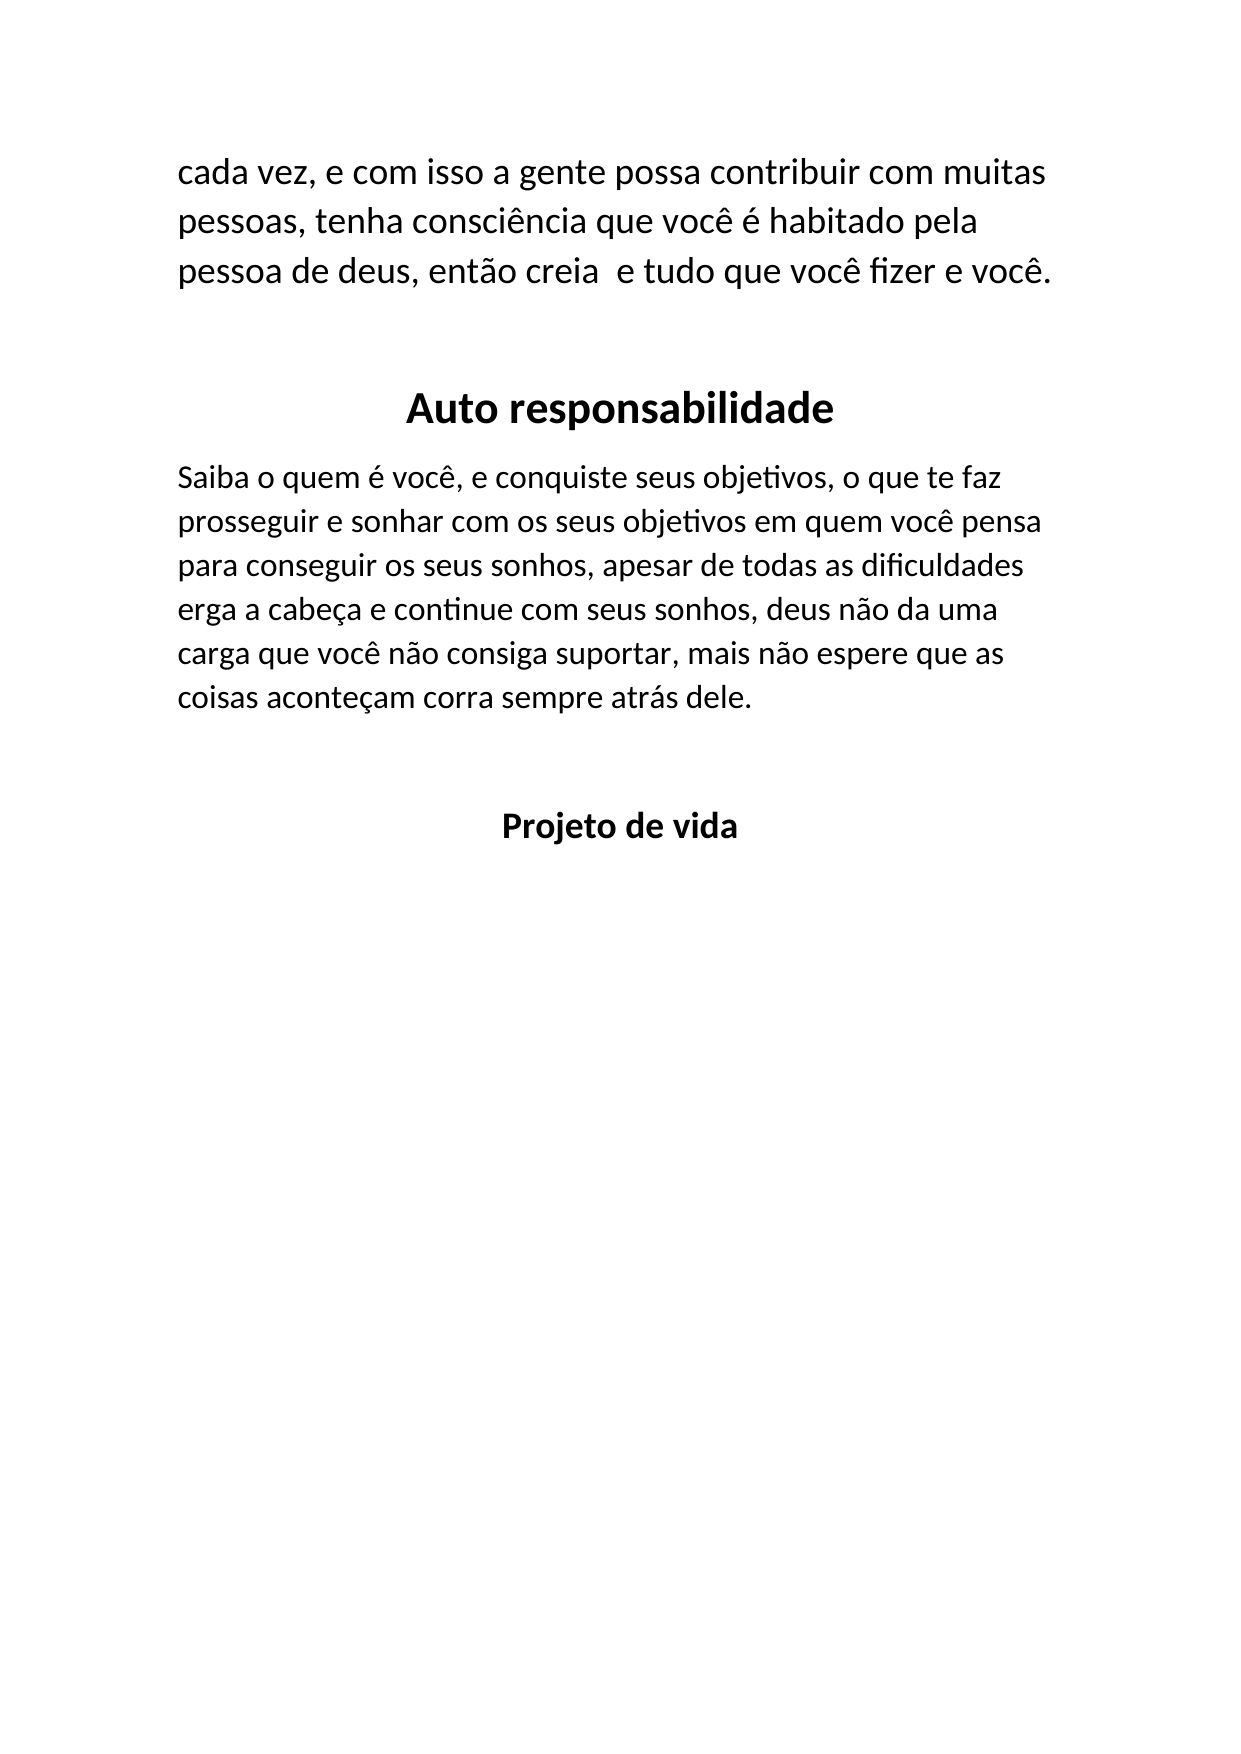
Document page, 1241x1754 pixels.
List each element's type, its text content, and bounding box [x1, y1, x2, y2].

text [177, 148, 1063, 292]
text Auto responsabilidade [177, 379, 1063, 435]
text Saiba o quem é você, e conquiste seus objetivos, o que te faz prosseguir e sonhar com os seus objetivos em quem você pensa para conseguir os seus sonhos, apesar de todas as dificuldades erga a cabeça e continue com seus sonhos, deus não da uma carga que você não consiga suportar, mais não espere que as coisas aconteçam corra sempre atrás dele. [177, 456, 1063, 716]
text Projeto de vida [177, 802, 1063, 848]
